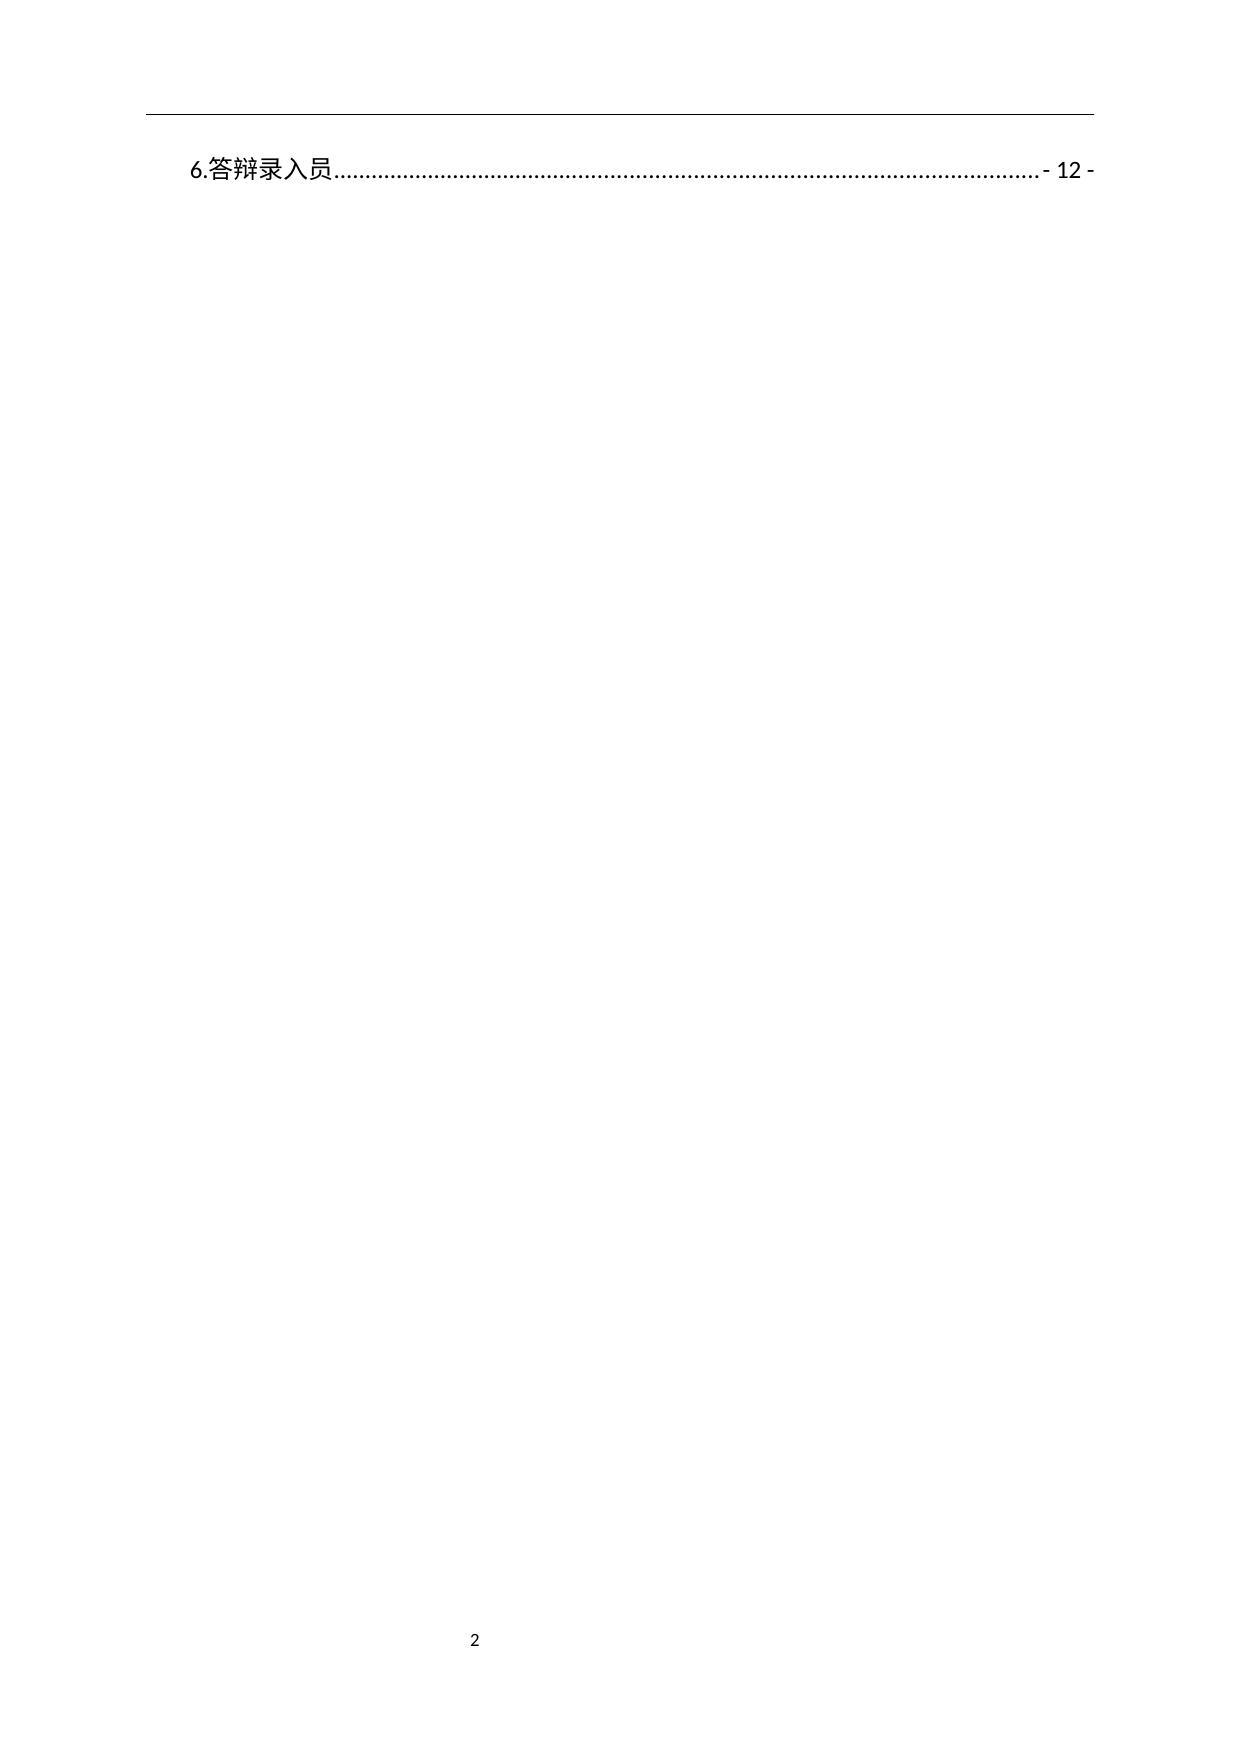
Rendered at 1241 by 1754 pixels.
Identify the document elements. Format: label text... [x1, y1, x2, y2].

text 6.答辩录入员 - 12 - [189, 133, 1094, 202]
